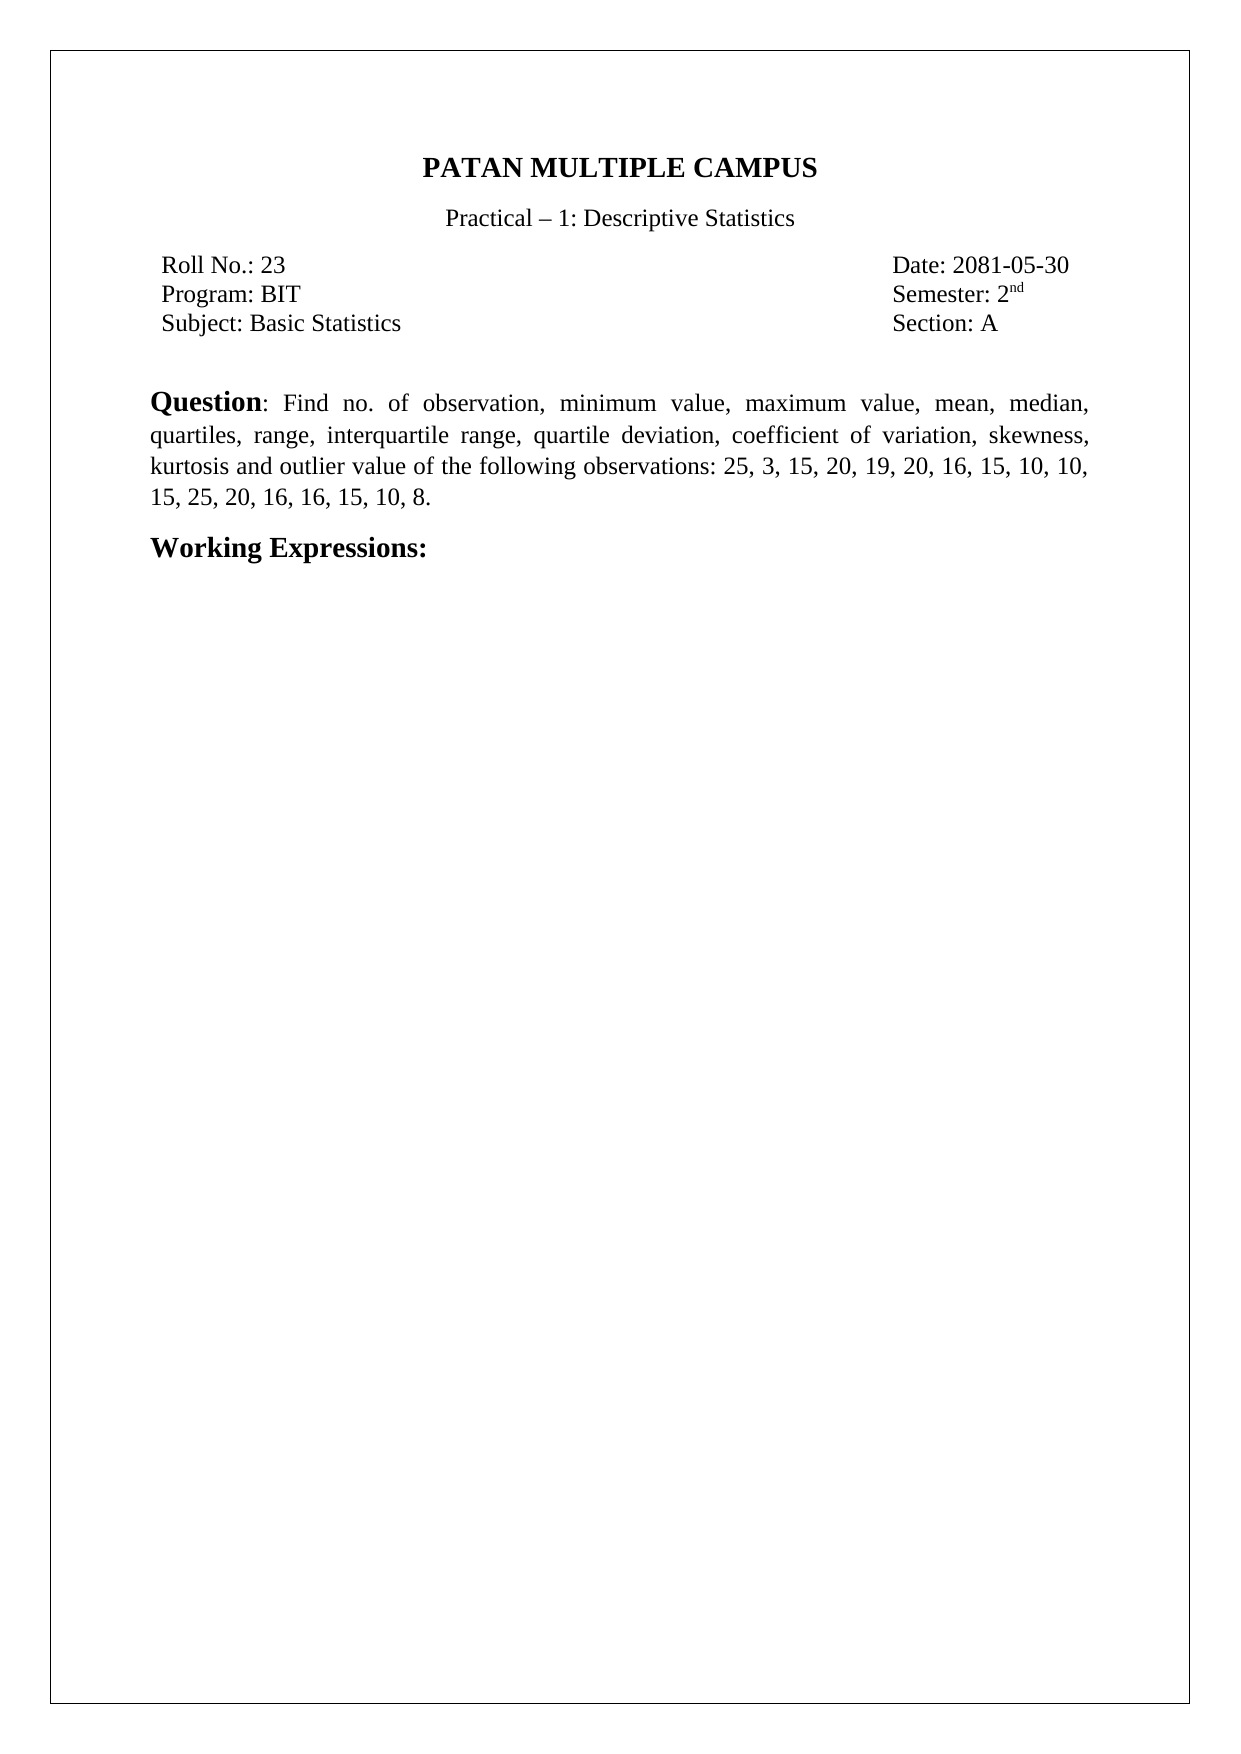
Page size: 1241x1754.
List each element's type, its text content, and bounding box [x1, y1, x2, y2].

text Question: Find no. of observation, minimum value, maximum value, mean, median, quartiles, range, interquartile range, quartile deviation, coefficient of variation, skewness, kurtosis and outlier value of the following observations: 25, 3, 15, 20, 19, 20, 16, 15, 10, 10, 15, 25, 20, 16, 16, 15, 10, 8. [150, 384, 1090, 511]
text PATAN MULTIPLE CAMPUS [150, 150, 1090, 183]
text Practical – 1: Descriptive Statistics [150, 203, 1090, 232]
table_header Roll No.: 23 [150, 251, 881, 279]
table_header Date: 2081-05-30 [881, 251, 1089, 279]
text Working Expressions: [150, 530, 1090, 564]
table_cell Section: A [881, 308, 1089, 337]
table_cell Semester: 2nd [881, 279, 1089, 308]
table_cell Subject: Basic Statistics [150, 308, 881, 337]
table_cell Program: BIT [150, 279, 881, 308]
